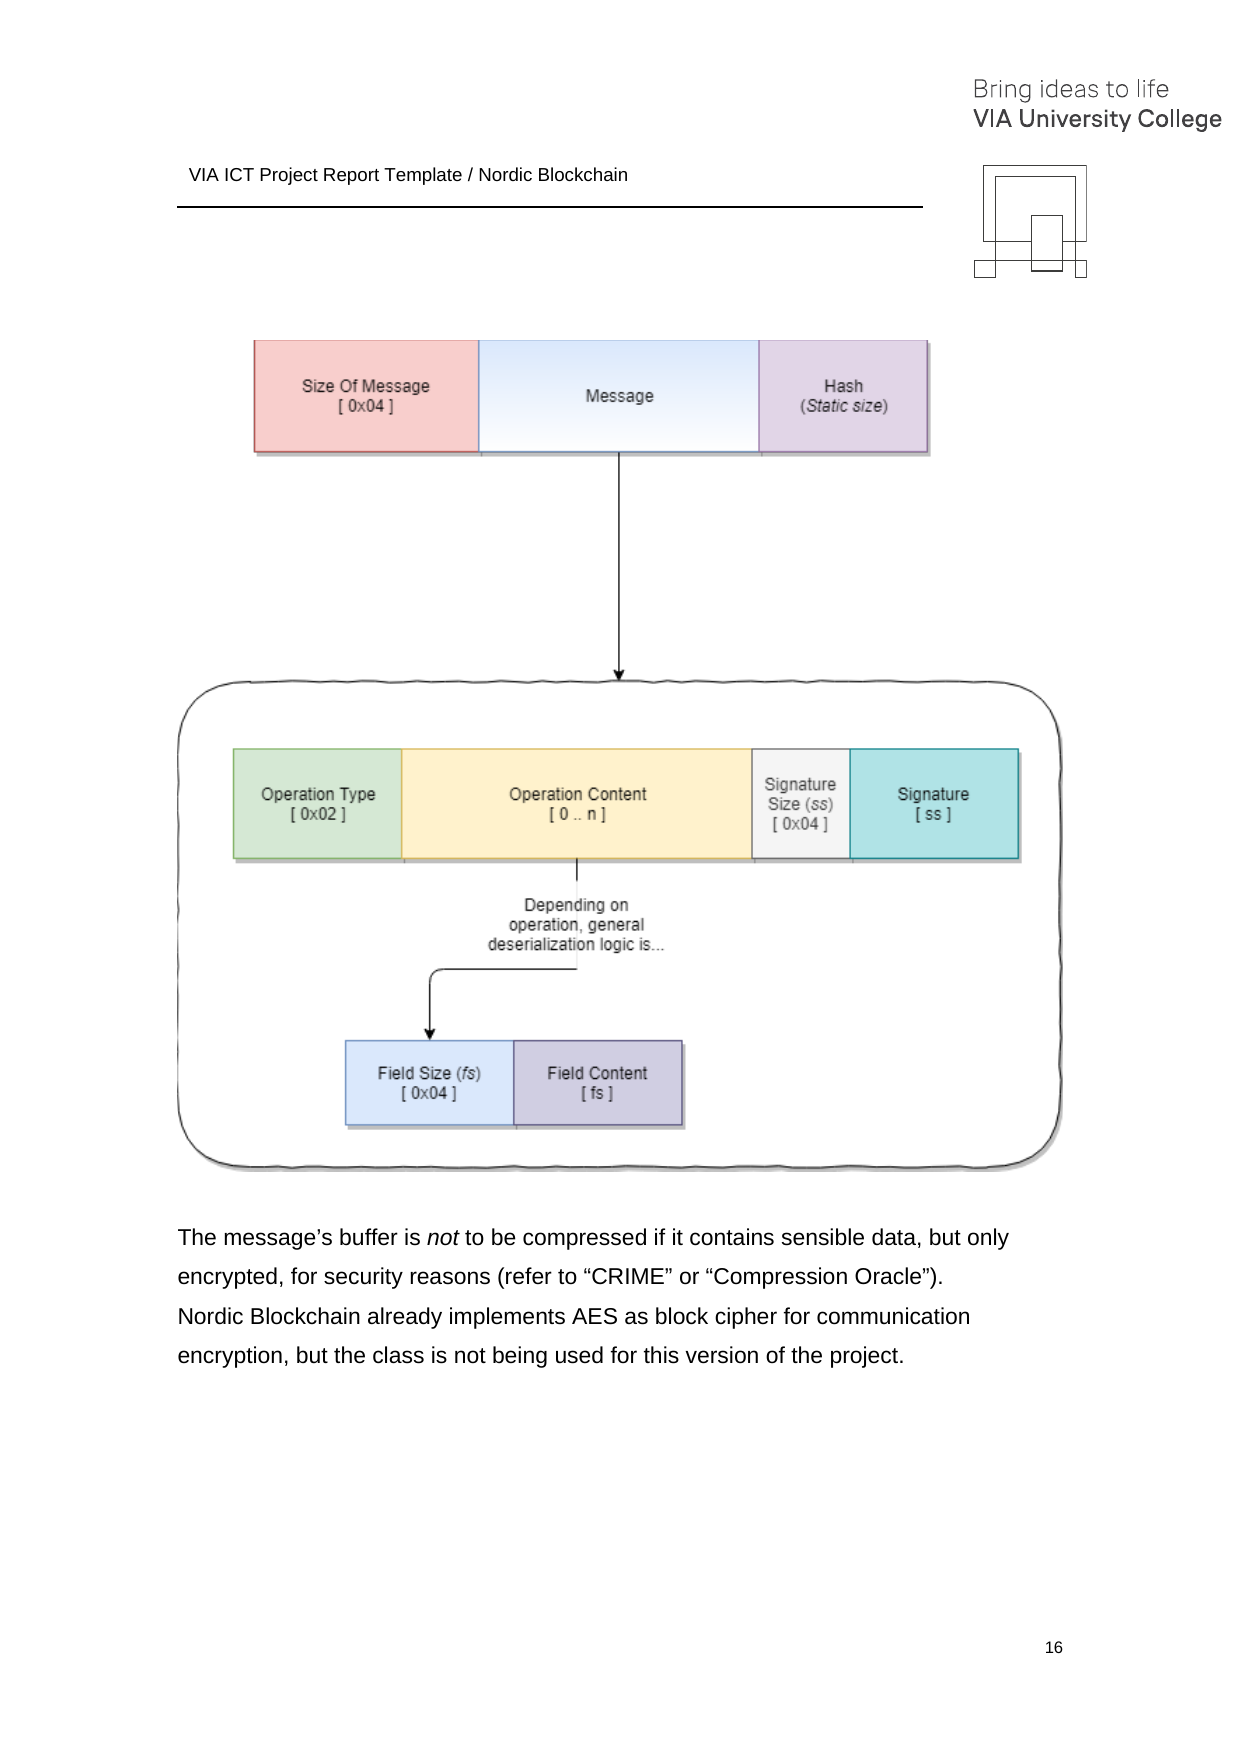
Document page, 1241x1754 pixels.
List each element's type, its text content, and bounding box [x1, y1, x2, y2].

picture [177, 340, 1063, 1172]
text The message’s buffer is not to be compressed if it contains sensible data, but only encrypted, for security reasons (refer to “CRIME” or “Compression Oracle”). [177, 1224, 1063, 1290]
text Nordic Blockchain already implements AES as block cipher for communication encryption, but the class is not being used for this version of the project. [177, 1303, 1063, 1369]
